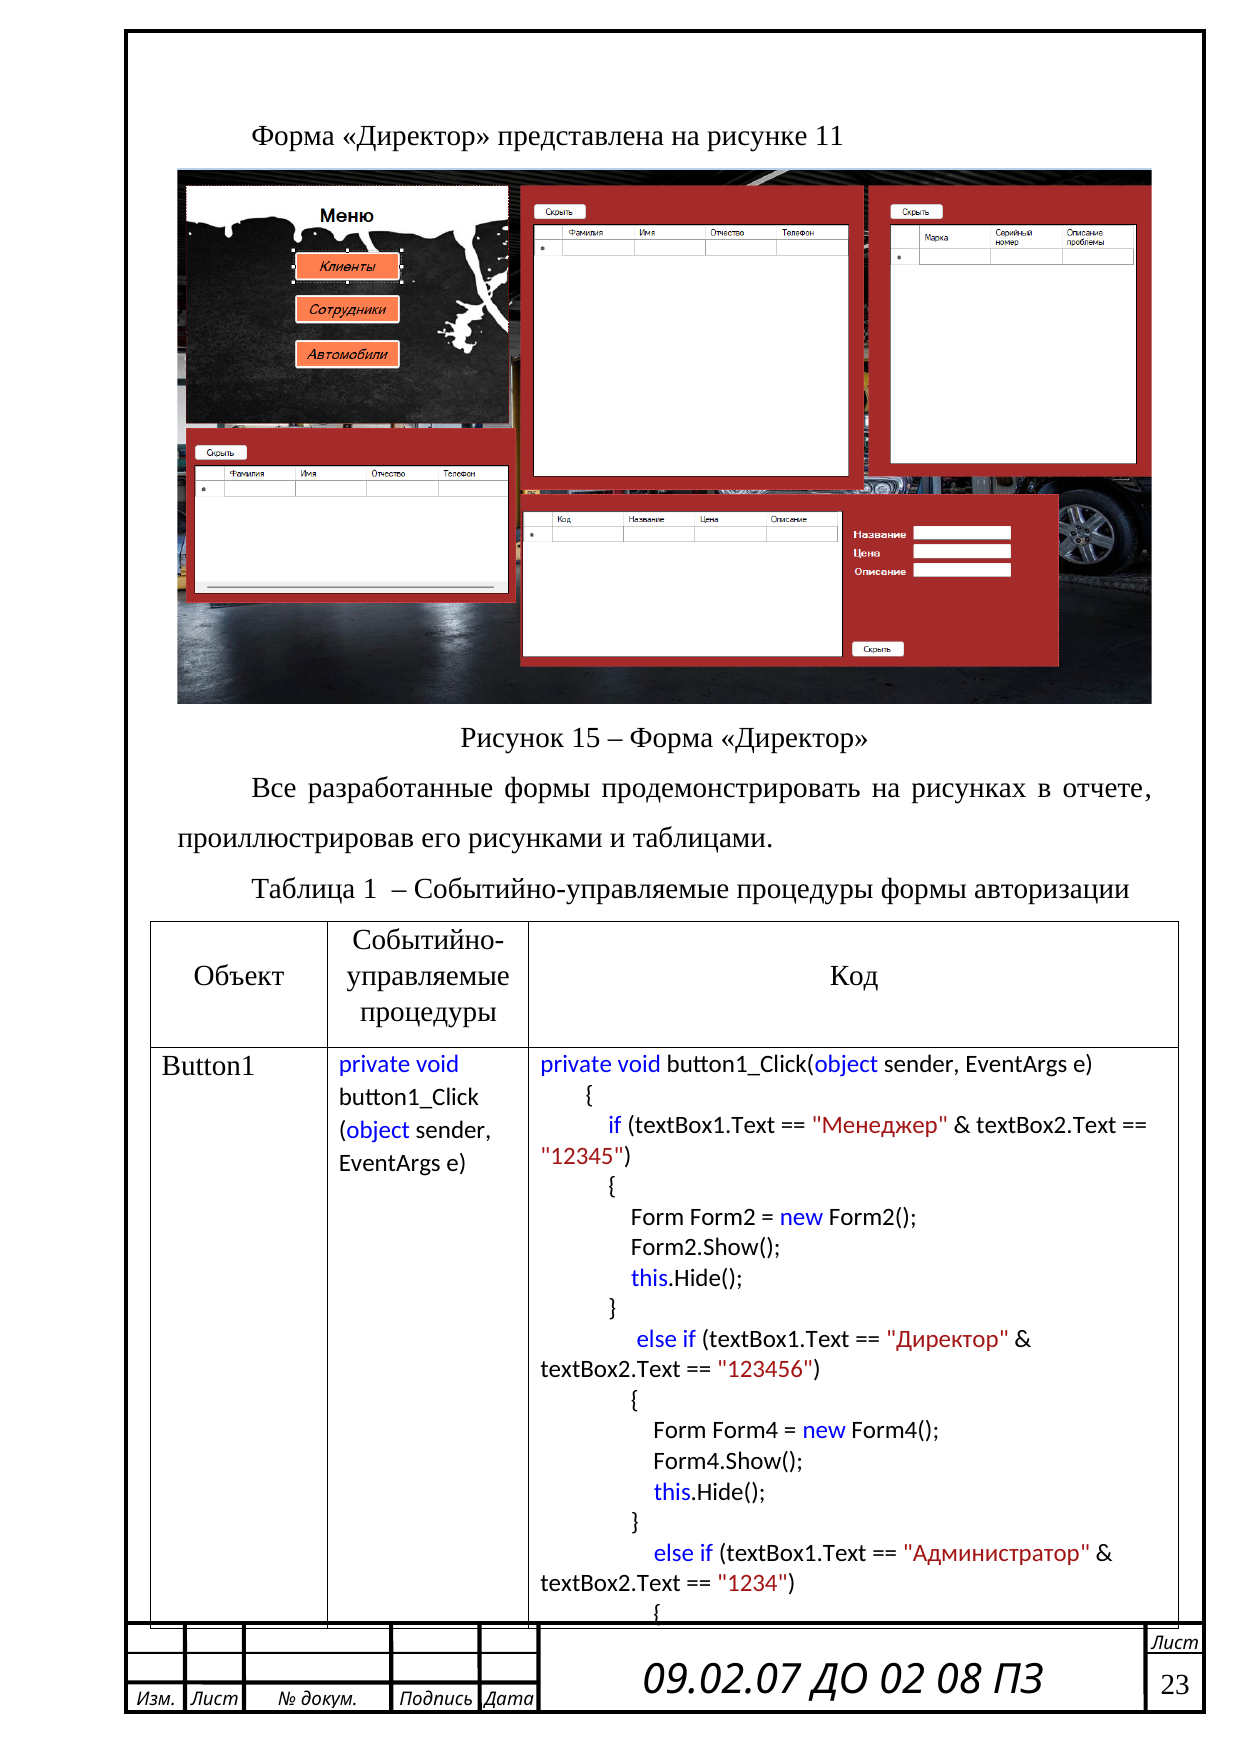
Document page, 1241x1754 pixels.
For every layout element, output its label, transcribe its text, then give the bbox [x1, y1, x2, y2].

table_header Код [529, 922, 1178, 1047]
text Все разработанные формы продемонстрировать на рисунках в отчете, проиллюстрировав его рисунками и таблицами. [177, 770, 1152, 854]
picture [177, 168, 1152, 704]
table_cell Button1 [151, 1048, 327, 1628]
text Рисунок 15 – Форма «Директор» [177, 720, 1152, 753]
text Таблица 1 – Событийно-управляемые процедуры формы авторизации [177, 871, 1152, 904]
table_header Объект [151, 922, 327, 1047]
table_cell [529, 1048, 1178, 1628]
table_header Событийно-управляемые процедуры [328, 922, 528, 1047]
text Форма «Директор» представлена на рисунке 11 [177, 118, 1152, 152]
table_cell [328, 1048, 528, 1628]
